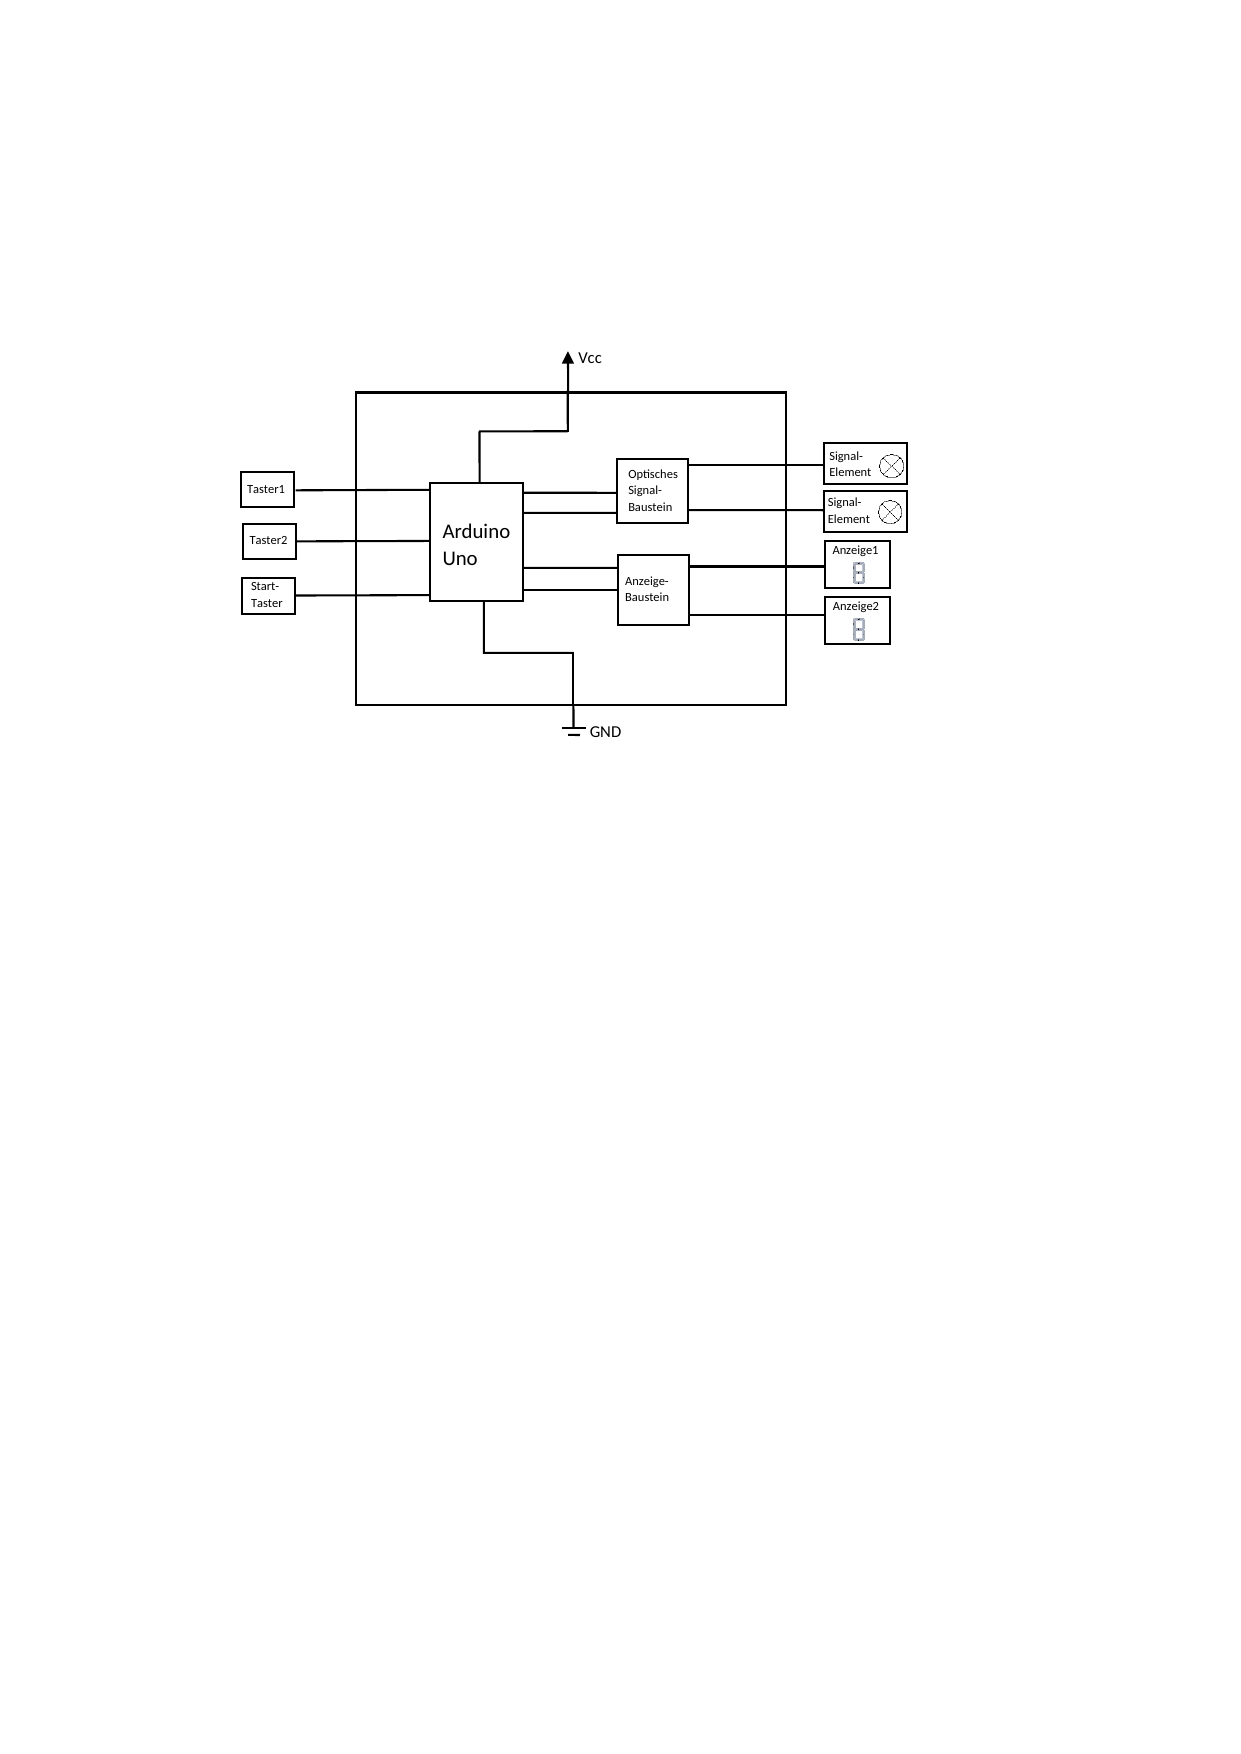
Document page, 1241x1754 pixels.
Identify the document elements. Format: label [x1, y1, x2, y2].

picture [878, 453, 904, 478]
picture [877, 499, 902, 524]
